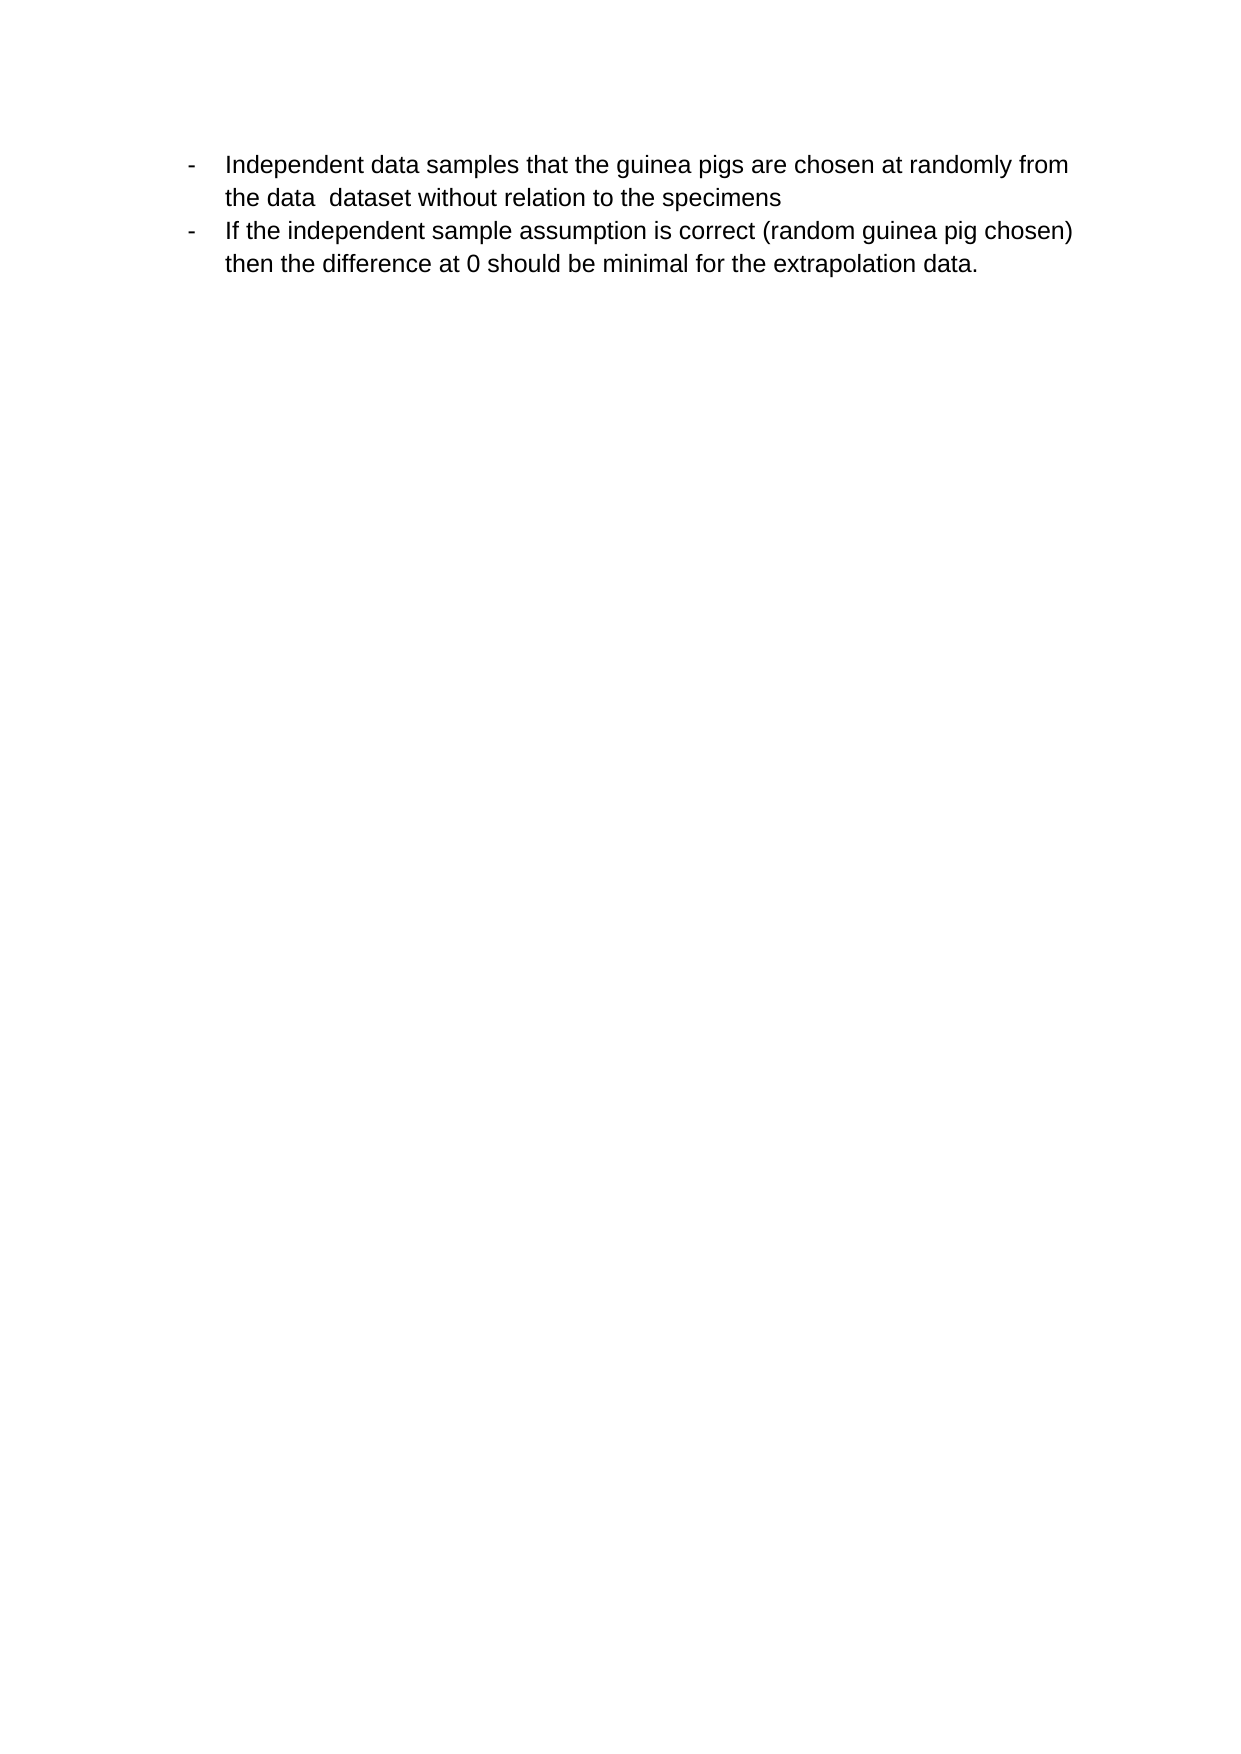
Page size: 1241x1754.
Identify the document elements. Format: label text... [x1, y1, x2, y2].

list If the independent sample assumption is correct (random guinea pig chosen) then the difference at 0 should be minimal for the extrapolation data. [187, 216, 1090, 278]
list Independent data samples that the guinea pigs are chosen at randomly from the data dataset without relation to the specimens [187, 150, 1090, 212]
